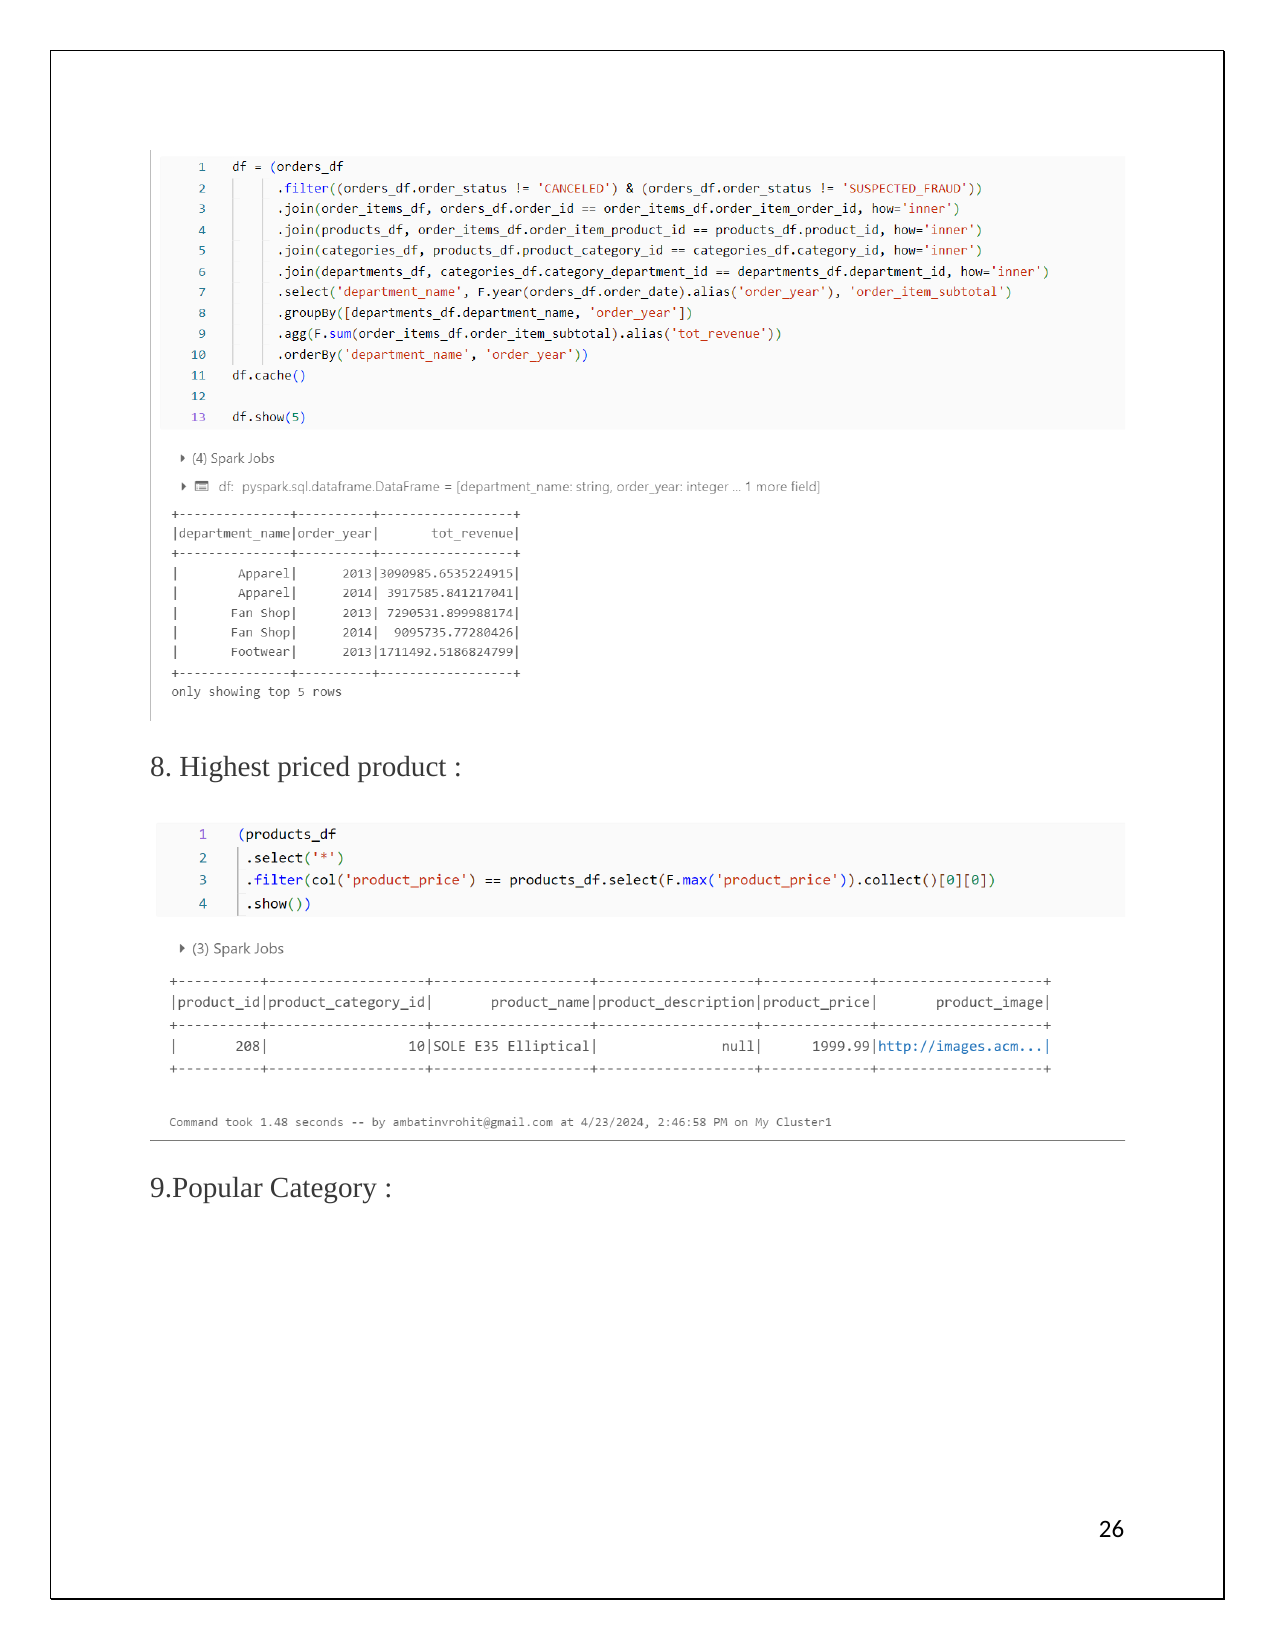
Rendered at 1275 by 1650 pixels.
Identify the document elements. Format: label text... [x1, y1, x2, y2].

picture [150, 150, 1125, 721]
picture [150, 812, 1125, 1141]
text 9.Popular Category : [150, 1170, 1124, 1204]
text 8. Highest priced product : [150, 749, 1124, 783]
